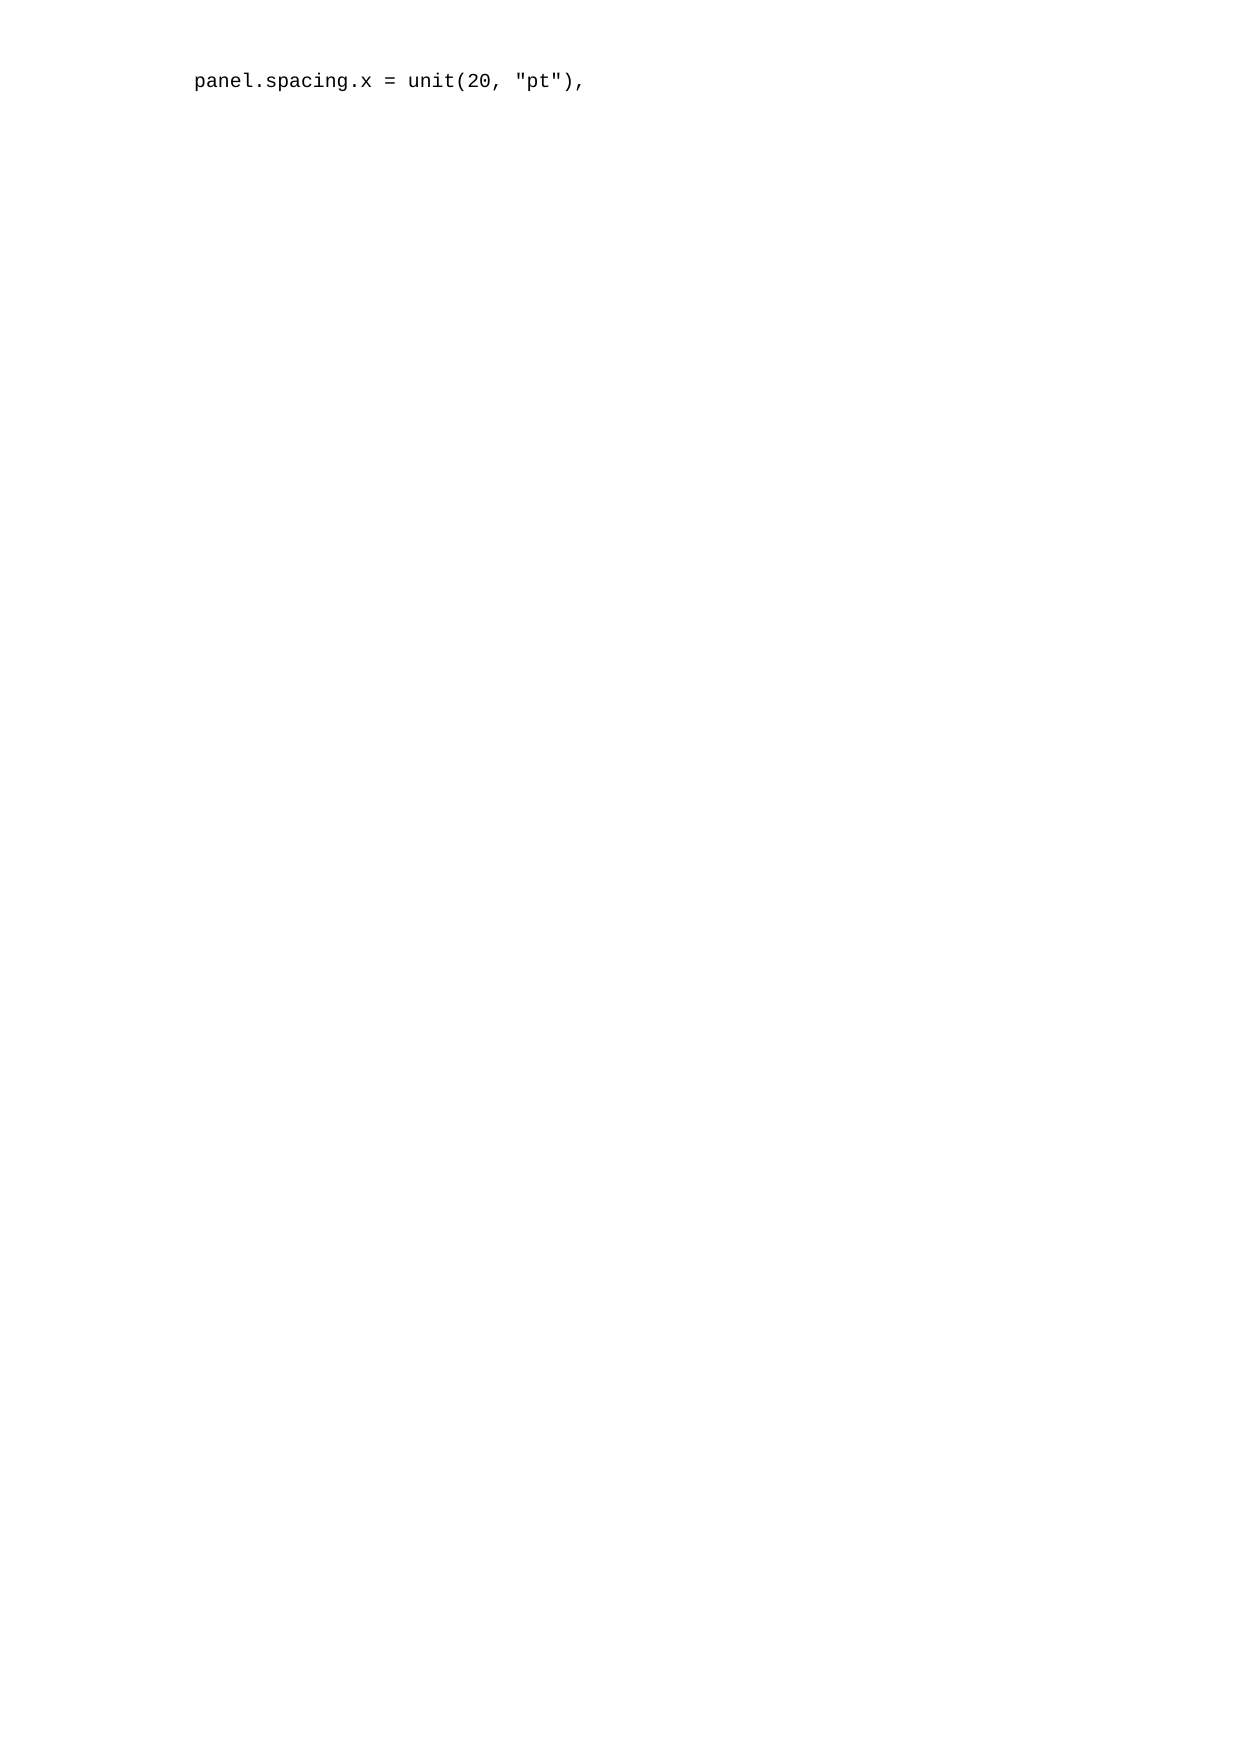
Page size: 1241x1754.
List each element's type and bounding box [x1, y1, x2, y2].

text [194, 71, 709, 93]
